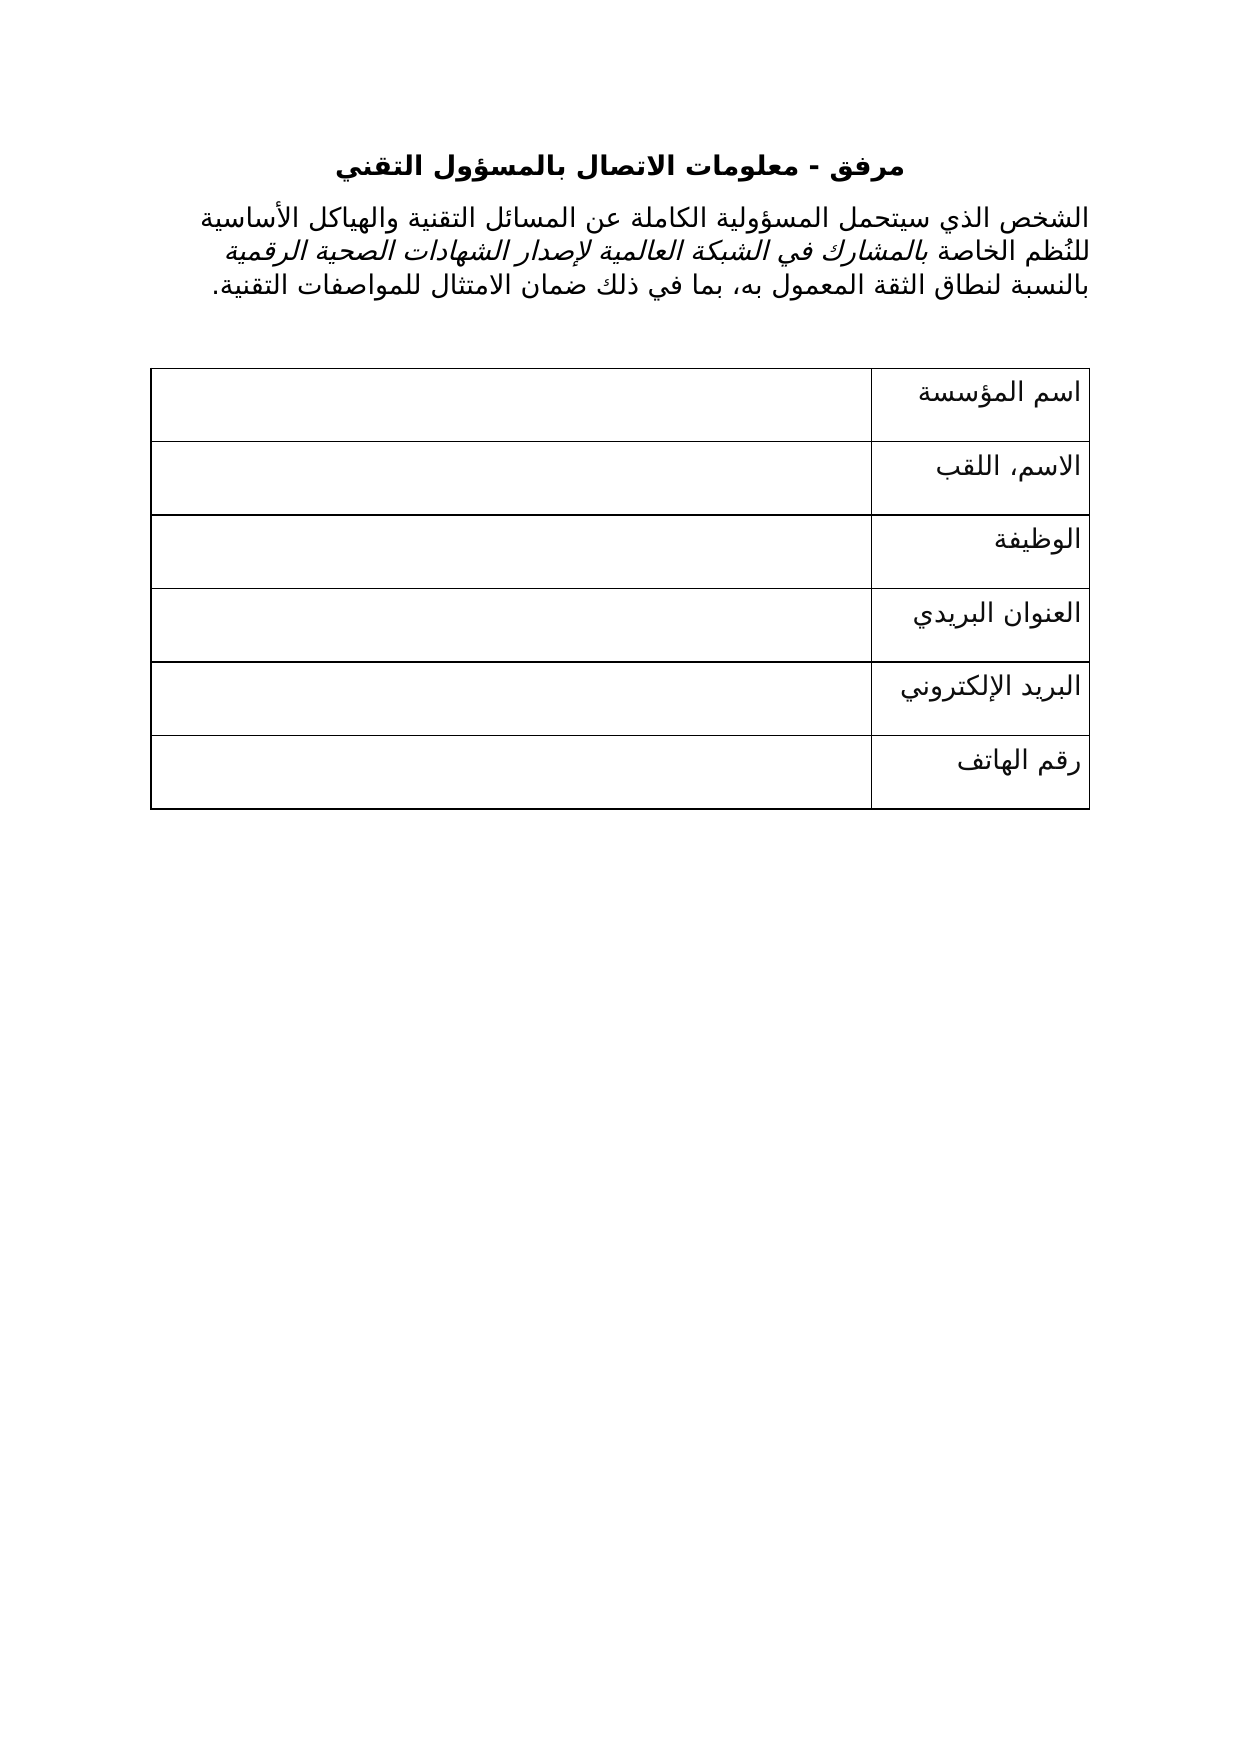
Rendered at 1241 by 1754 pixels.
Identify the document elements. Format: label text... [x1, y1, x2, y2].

table_cell [152, 736, 871, 808]
table_cell [152, 589, 871, 661]
table_cell البريد الإلكتروني [872, 663, 1089, 734]
table_cell [152, 663, 871, 734]
table_cell [152, 516, 871, 588]
table_header اسم المؤسسة [872, 369, 1089, 441]
table_cell الاسم، اللقب [872, 442, 1089, 514]
text الشخص الذي سيتحمل المسؤولية الكاملة عن المسائل التقنية والهياكل الأساسية للنُظم الخاصة بالمشارك في الشبكة العالمية لإصدار الشهادات الصحية الرقمية بالنسبة لنطاق الثقة المعمول به، بما في ذلك ضمان الامتثال للمواصفات التقنية. [150, 201, 1090, 301]
table_cell رقم الهاتف [872, 736, 1089, 808]
text مرفق - معلومات الاتصال بالمسؤول التقني [150, 150, 1090, 182]
table_cell [152, 442, 871, 514]
table_header [152, 369, 871, 441]
table_cell الوظيفة [872, 516, 1089, 588]
table_cell العنوان البريدي [872, 589, 1089, 661]
